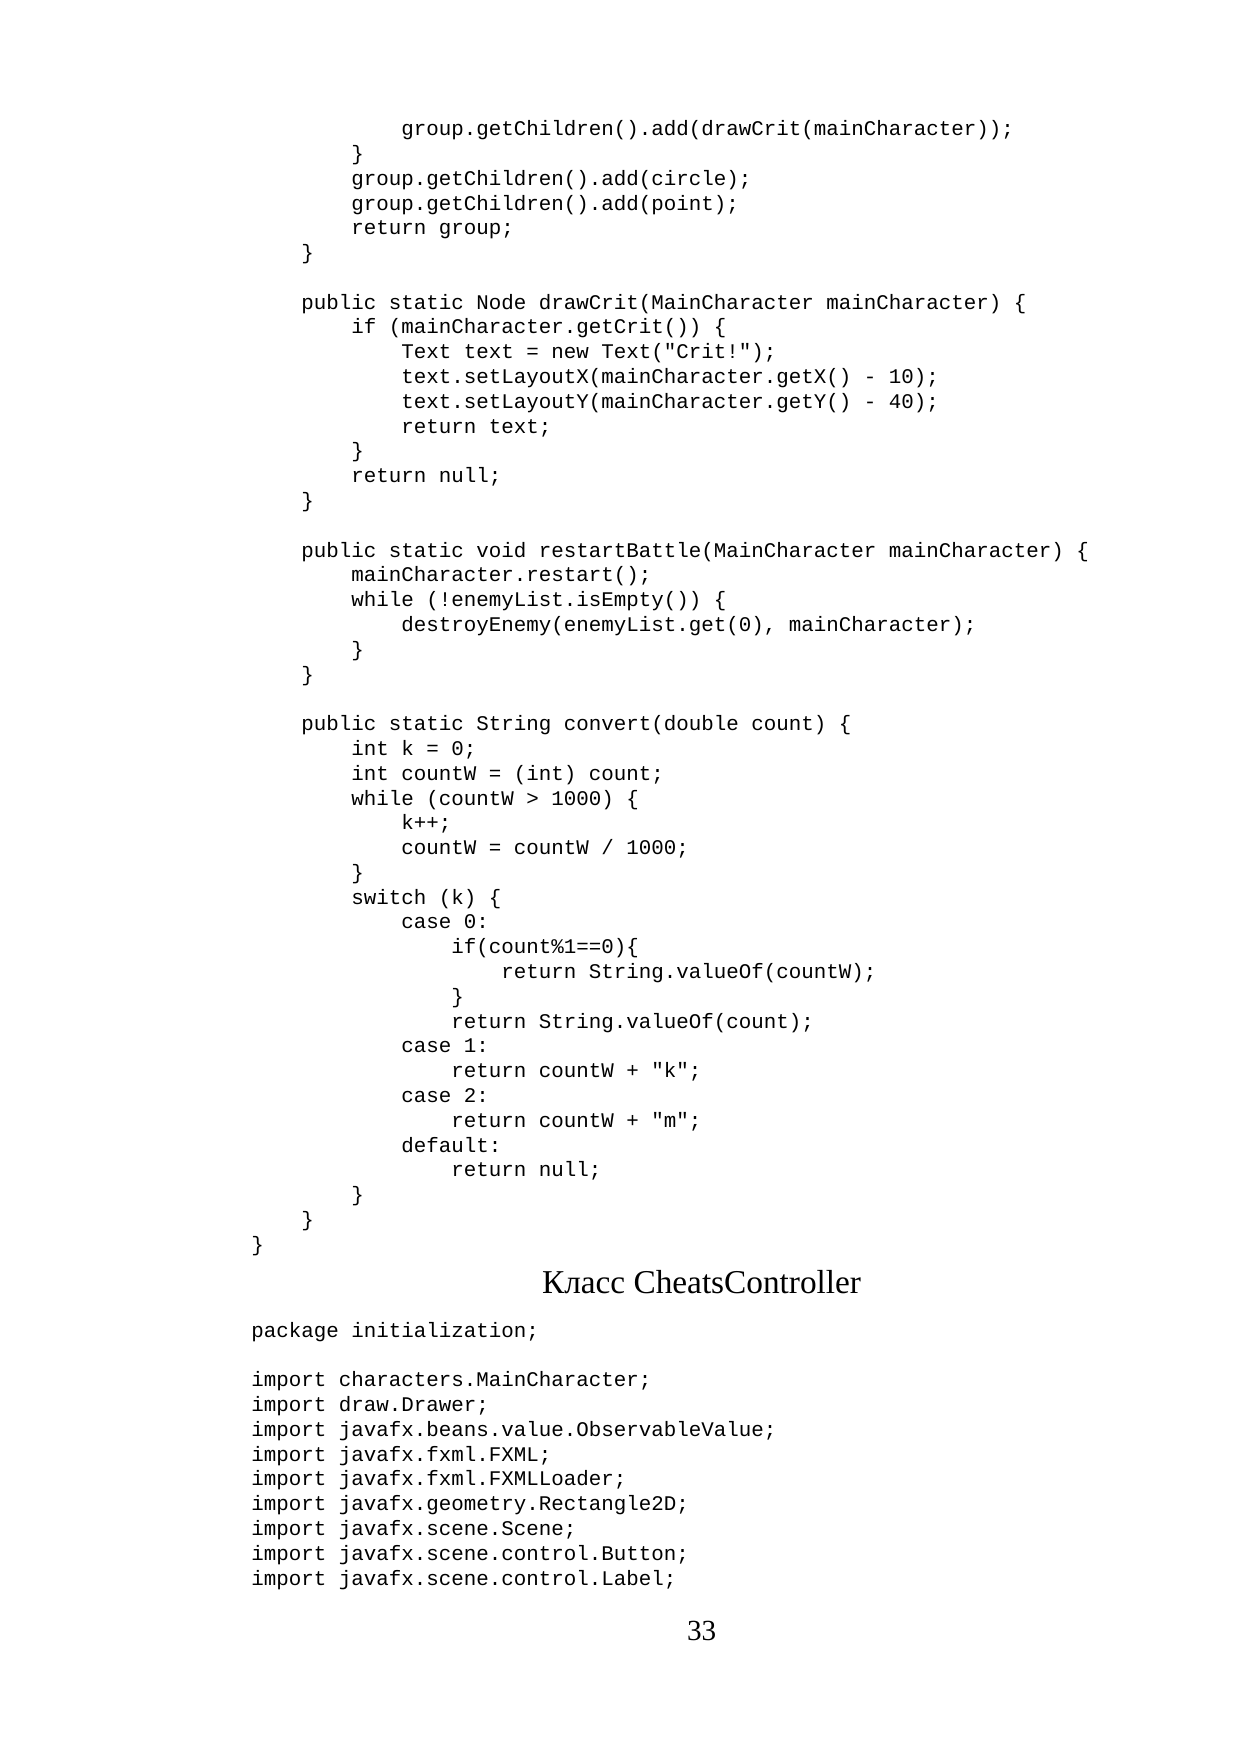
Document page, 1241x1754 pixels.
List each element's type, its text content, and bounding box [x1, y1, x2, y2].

text while (countW > 1000) { [177, 787, 1152, 811]
text return text; [177, 416, 1152, 439]
text } [177, 986, 1152, 1009]
text import javafx.geometry.Rectangle2D; [177, 1493, 1152, 1517]
text default: [177, 1134, 1152, 1158]
text destroyEnemy(enemyList.get(0), mainCharacter); [177, 614, 1152, 638]
text group.getChildren().add(circle); [177, 168, 1152, 191]
text group.getChildren().add(drawCrit(mainCharacter)); [177, 118, 1152, 142]
text } [177, 143, 1152, 167]
text import javafx.scene.control.Button; [177, 1543, 1152, 1566]
text } [177, 440, 1152, 464]
text return countW + "m"; [177, 1110, 1152, 1133]
text return group; [177, 217, 1152, 241]
text Text text = new Text("Crit!"); [177, 341, 1152, 365]
text case 2: [177, 1085, 1152, 1109]
text return countW + "k"; [177, 1060, 1152, 1084]
text mainCharacter.restart(); [177, 564, 1152, 588]
text text.setLayoutX(mainCharacter.getX() - 10); [177, 366, 1152, 390]
text import characters.MainCharacter; [177, 1369, 1152, 1393]
text switch (k) { [177, 887, 1152, 910]
text return null; [177, 465, 1152, 489]
text public static void restartBattle(MainCharacter mainCharacter) { [177, 539, 1152, 563]
text case 0: [177, 911, 1152, 935]
text return String.valueOf(countW); [177, 961, 1152, 985]
text countW = countW / 1000; [177, 837, 1152, 861]
text group.getChildren().add(point); [177, 192, 1152, 216]
text import javafx.fxml.FXMLLoader; [177, 1468, 1152, 1492]
text return String.valueOf(count); [177, 1011, 1152, 1034]
text } [177, 242, 1152, 266]
text if (mainCharacter.getCrit()) { [177, 316, 1152, 340]
text if(count%1==0){ [177, 936, 1152, 960]
text int k = 0; [177, 738, 1152, 762]
text } [177, 1209, 1152, 1233]
subtitle Класс CheatsController [177, 1263, 1152, 1301]
text text.setLayoutY(mainCharacter.getY() - 40); [177, 391, 1152, 414]
text import javafx.fxml.FXML; [177, 1443, 1152, 1467]
text } [177, 663, 1152, 687]
text } [177, 1184, 1152, 1208]
text return null; [177, 1159, 1152, 1183]
text public static Node drawCrit(MainCharacter mainCharacter) { [177, 292, 1152, 315]
text } [177, 639, 1152, 662]
text import draw.Drawer; [177, 1394, 1152, 1418]
text case 1: [177, 1035, 1152, 1059]
text int countW = (int) count; [177, 763, 1152, 786]
text package initialization; [177, 1319, 1152, 1343]
text } [177, 490, 1152, 514]
text import javafx.scene.control.Label; [177, 1567, 1152, 1591]
text public static String convert(double count) { [177, 713, 1152, 737]
text k++; [177, 812, 1152, 836]
text while (!enemyList.isEmpty()) { [177, 589, 1152, 613]
text import javafx.beans.value.ObservableValue; [177, 1419, 1152, 1442]
text } [177, 862, 1152, 886]
text } [177, 1234, 1152, 1257]
text import javafx.scene.Scene; [177, 1518, 1152, 1542]
